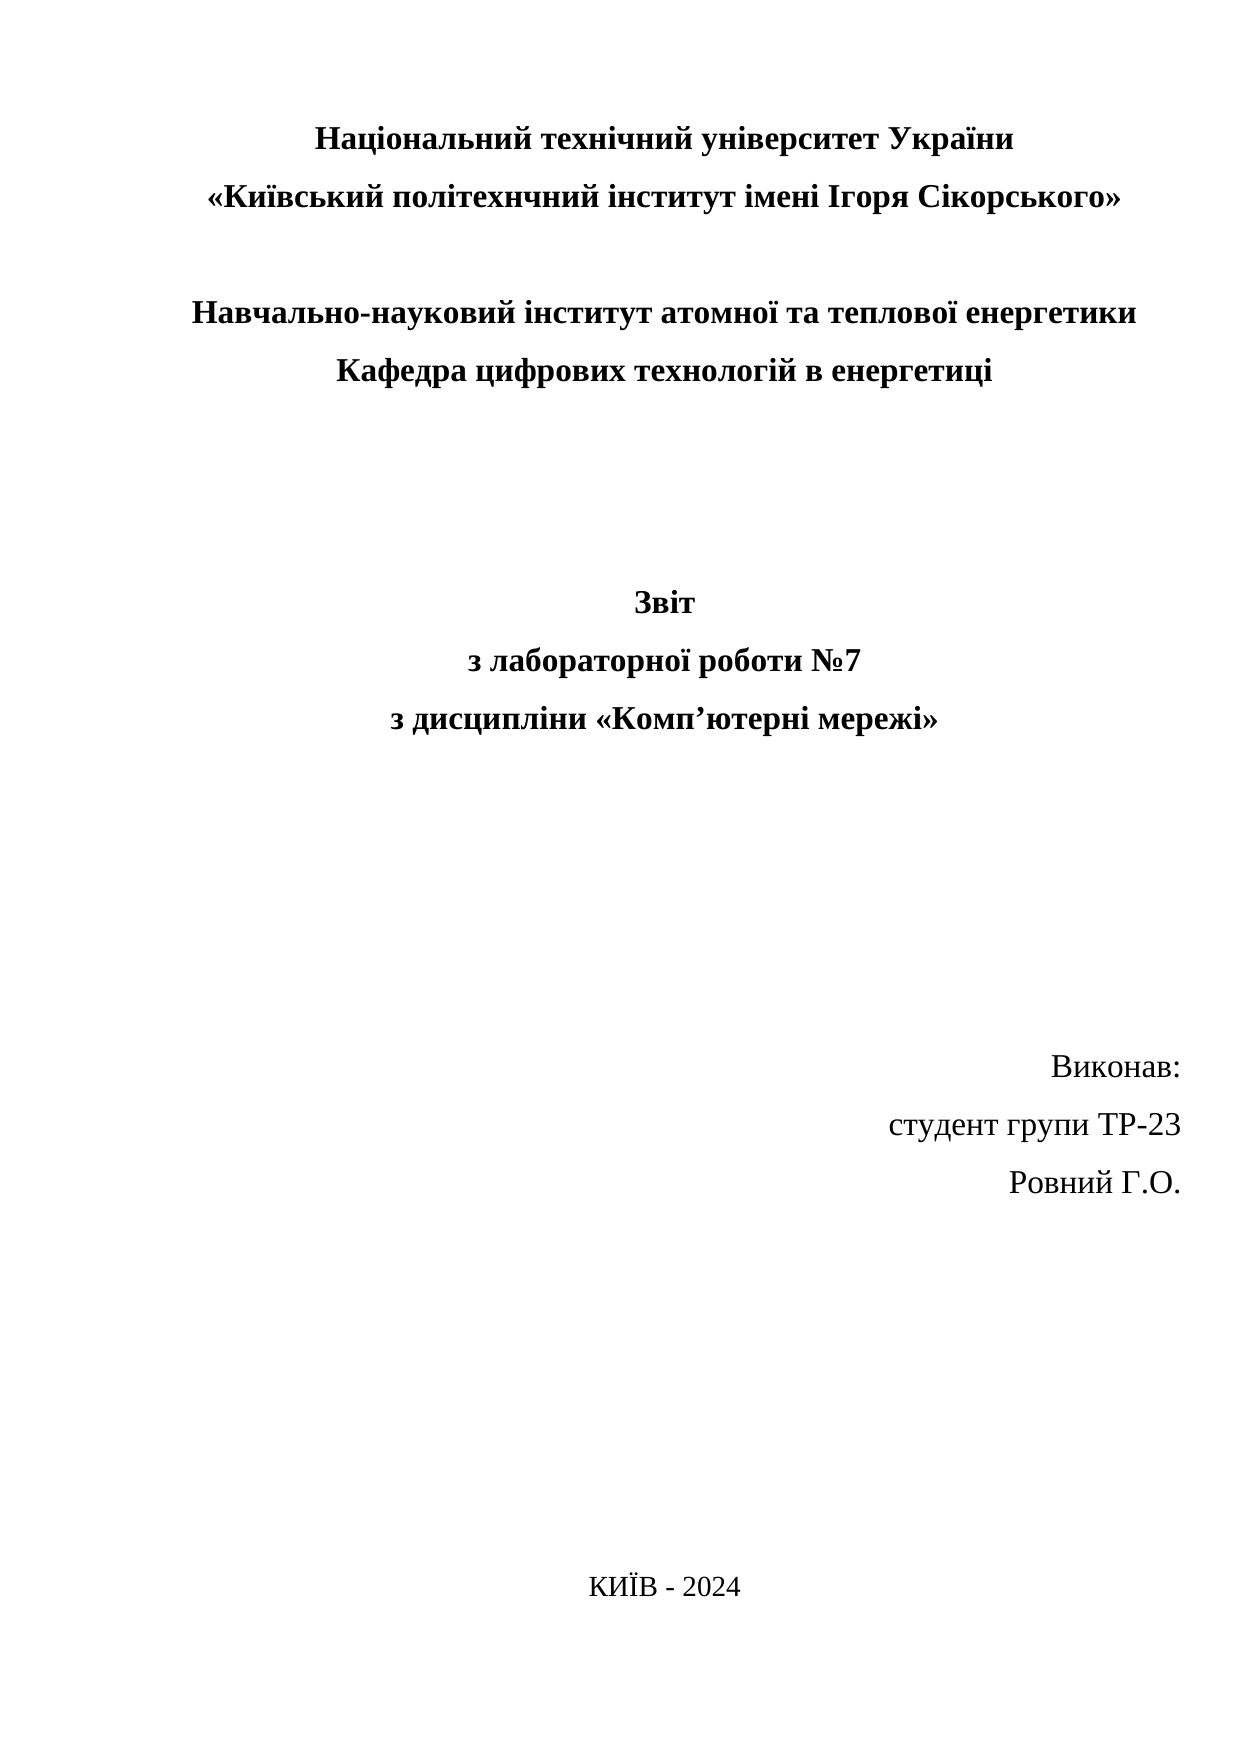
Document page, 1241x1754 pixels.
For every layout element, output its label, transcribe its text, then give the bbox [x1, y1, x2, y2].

text «Київський політехнчний інститут імені Ігоря Сікорського» [148, 176, 1181, 214]
text студент групи ТР-23 [148, 1104, 1181, 1143]
text з лабораторної роботи №7 [148, 640, 1181, 679]
text Ровний Г.О. [148, 1162, 1181, 1201]
text Кафедра цифрових технологій в енергетиці [148, 350, 1181, 388]
text Навчально-науковий інститут атомної та теплової енергетики [148, 292, 1181, 331]
text Національний технічний університет України [148, 118, 1181, 156]
text Виконав: [148, 1046, 1181, 1085]
text Звіт [148, 582, 1181, 621]
text з дисципліни «Комп’ютерні мережі» [148, 698, 1181, 737]
text КИЇВ - 2024 [148, 1569, 1181, 1602]
